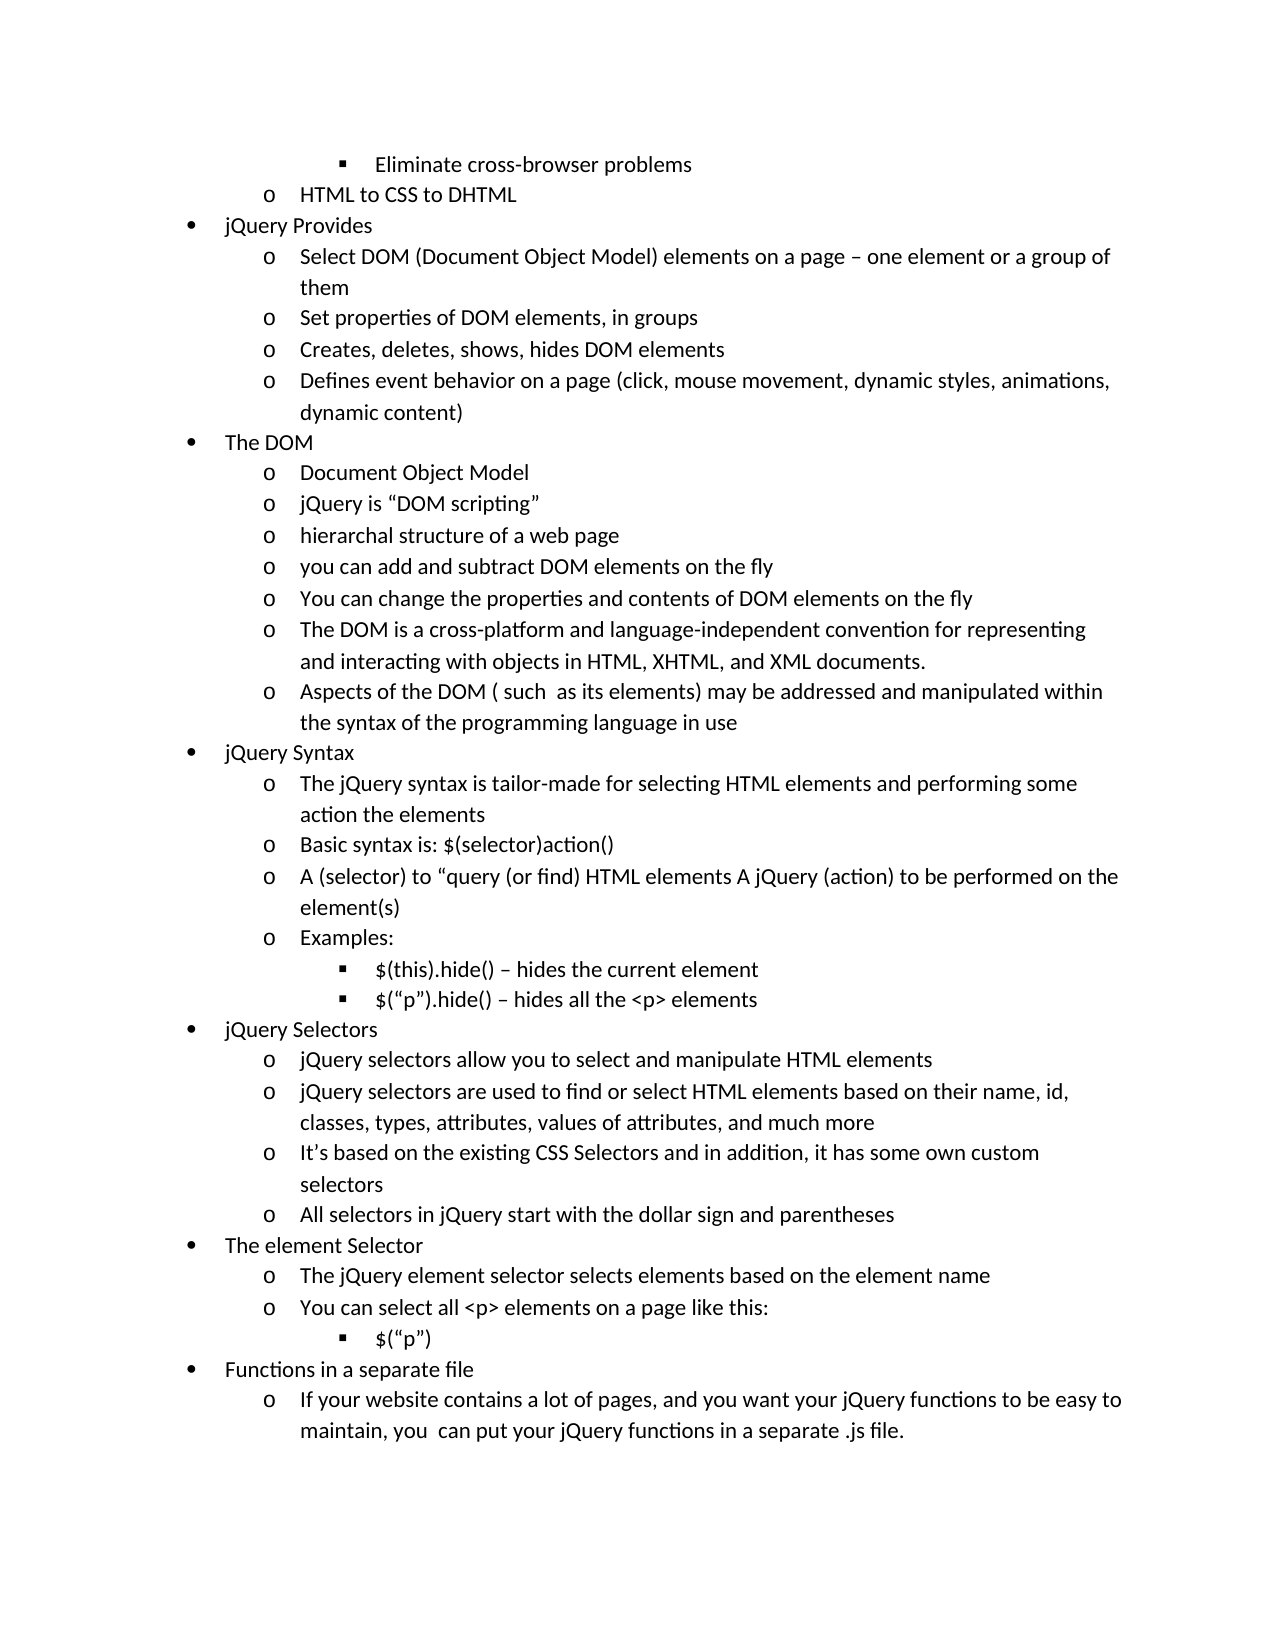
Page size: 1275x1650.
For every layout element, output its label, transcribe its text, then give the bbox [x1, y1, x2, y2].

list you can add and subtract DOM elements on the fly [262, 552, 1125, 582]
list A (selector) to “query (or find) HTML elements A jQuery (action) to be performed on the element(s) [262, 862, 1125, 921]
list You can select all <p> elements on a page like this: [262, 1293, 1125, 1322]
list jQuery is “DOM scripting” [262, 489, 1125, 519]
list Basic syntax is: $(selector)action() [262, 830, 1125, 859]
list Creates, deletes, shows, hides DOM elements [262, 335, 1125, 364]
list Document Object Model [262, 458, 1125, 487]
list jQuery selectors allow you to select and manipulate HTML elements [262, 1045, 1125, 1074]
list hierarchal structure of a web page [262, 521, 1125, 550]
list Functions in a separate file [187, 1355, 1125, 1383]
list The jQuery syntax is tailor-made for selecting HTML elements and performing some action the elements [262, 769, 1125, 828]
list $(“p”).hide() – hides all the <p> elements [337, 985, 1125, 1013]
list The DOM is a cross-platform and language-independent convention for representing and interacting with objects in HTML, XHTML, and XML documents. [262, 615, 1125, 675]
list If your website contains a lot of pages, and you want your jQuery functions to be easy to maintain, you can put your jQuery functions in a separate .js file. [262, 1385, 1125, 1444]
list Set properties of DOM elements, in groups [262, 303, 1125, 333]
list HTML to CSS to DHTML [262, 180, 1125, 209]
list jQuery Provides [187, 212, 1125, 240]
list The jQuery element selector selects elements based on the element name [262, 1262, 1125, 1291]
list The element Selector [187, 1231, 1125, 1259]
list You can change the properties and contents of DOM elements on the fly [262, 584, 1125, 613]
list $(this).hide() – hides the current element [337, 955, 1125, 983]
list Defines event behavior on a page (click, mouse movement, dynamic styles, animations, dynamic content) [262, 366, 1125, 426]
list Examples: [262, 923, 1125, 952]
list It’s based on the existing CSS Selectors and in addition, it has some own custom selectors [262, 1138, 1125, 1198]
list jQuery selectors are used to find or select HTML elements based on their name, id, classes, types, attributes, values of attributes, and much more [262, 1077, 1125, 1136]
list Eliminate cross-browser problems [337, 150, 1125, 178]
list jQuery Selectors [187, 1015, 1125, 1043]
list The DOM [187, 428, 1125, 456]
list All selectors in jQuery start with the dollar sign and parentheses [262, 1200, 1125, 1229]
list Select DOM (Document Object Model) elements on a page – one element or a group of them [262, 242, 1125, 301]
list $(“p”) [337, 1324, 1125, 1353]
list Aspects of the DOM ( such as its elements) may be addressed and manipulated within the syntax of the programming language in use [262, 677, 1125, 736]
list jQuery Syntax [187, 738, 1125, 767]
